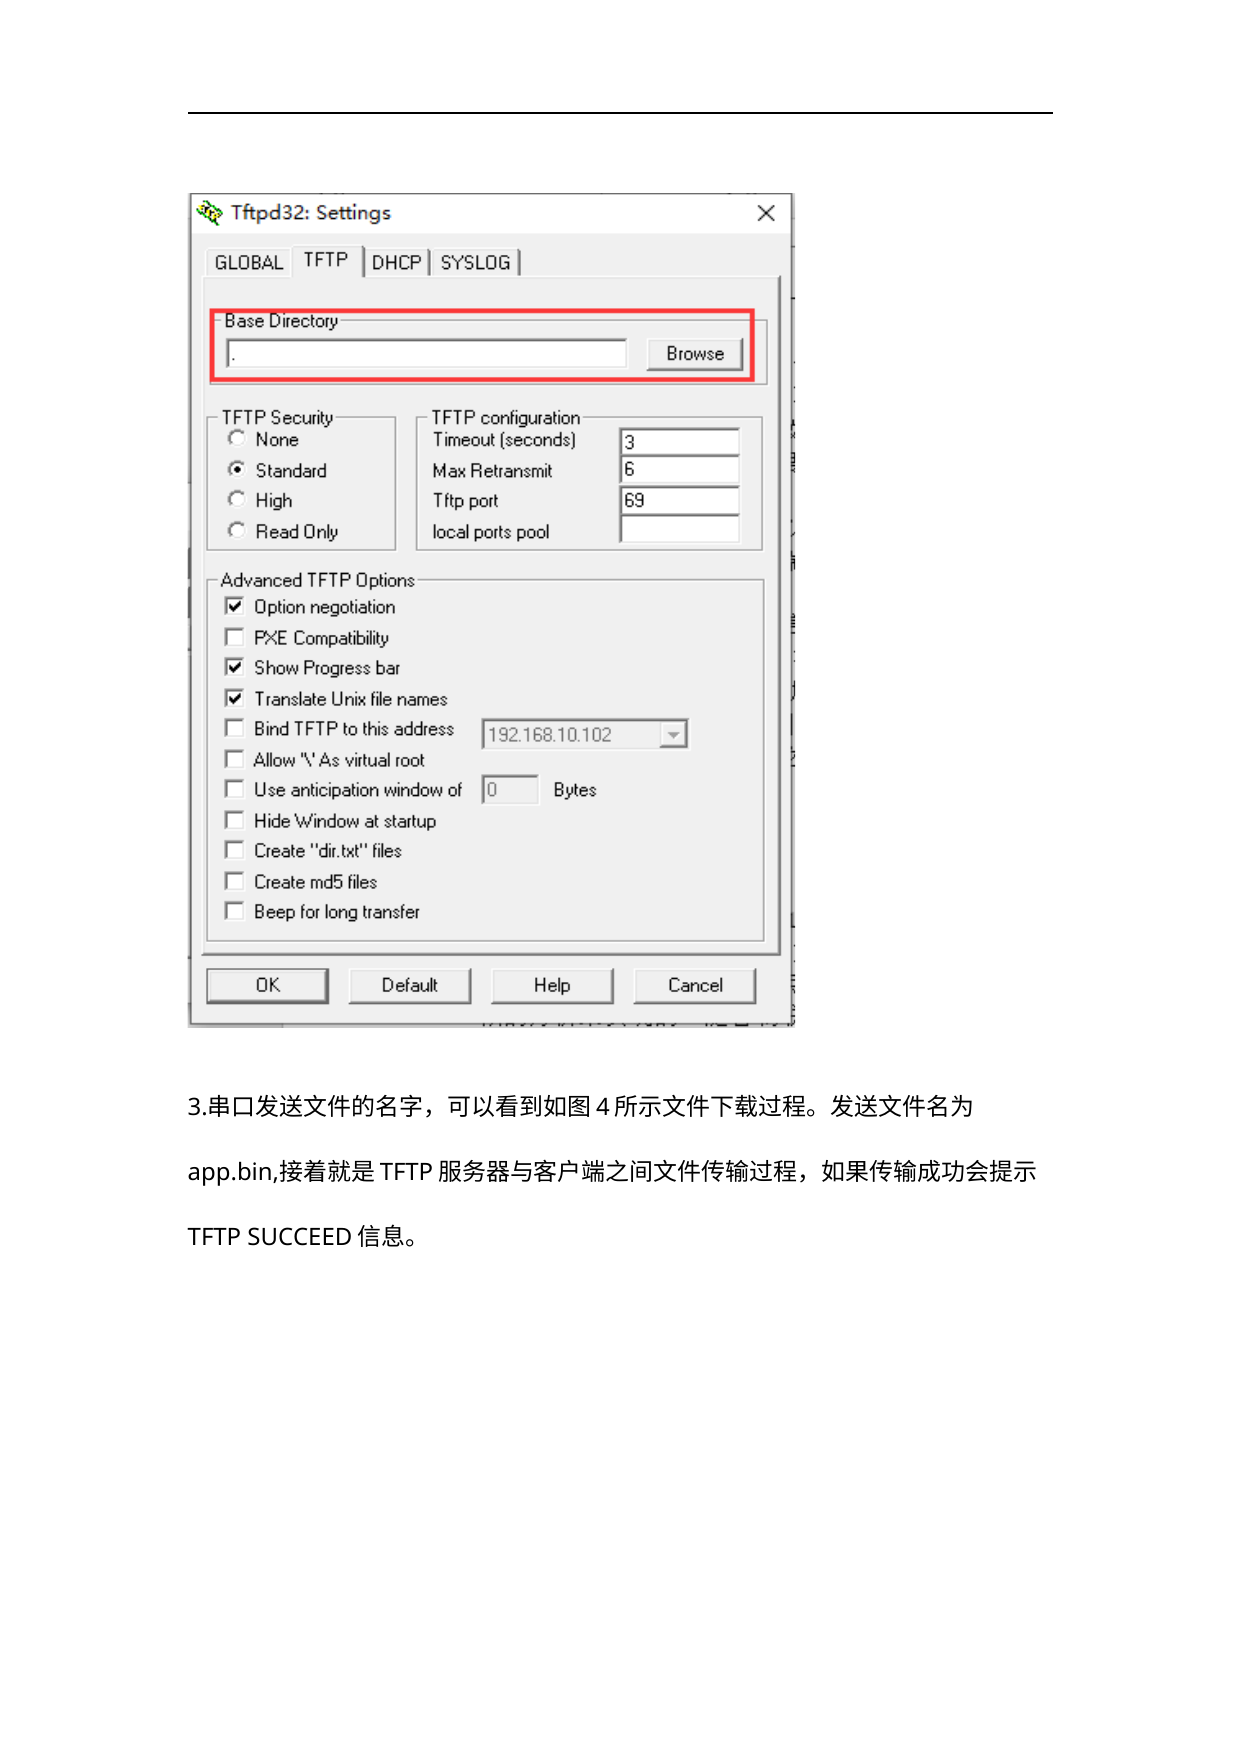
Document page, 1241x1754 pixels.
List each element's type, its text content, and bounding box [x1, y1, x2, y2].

picture [187, 193, 796, 1028]
text 3.串口发送文件的名字，可以看到如图4所示文件下载过程。发送文件名为app.bin,接着就是TFTP服务器与客户端之间文件传输过程，如果传输成功会提示TFTP SUCCEED信息。 [187, 1072, 1053, 1267]
